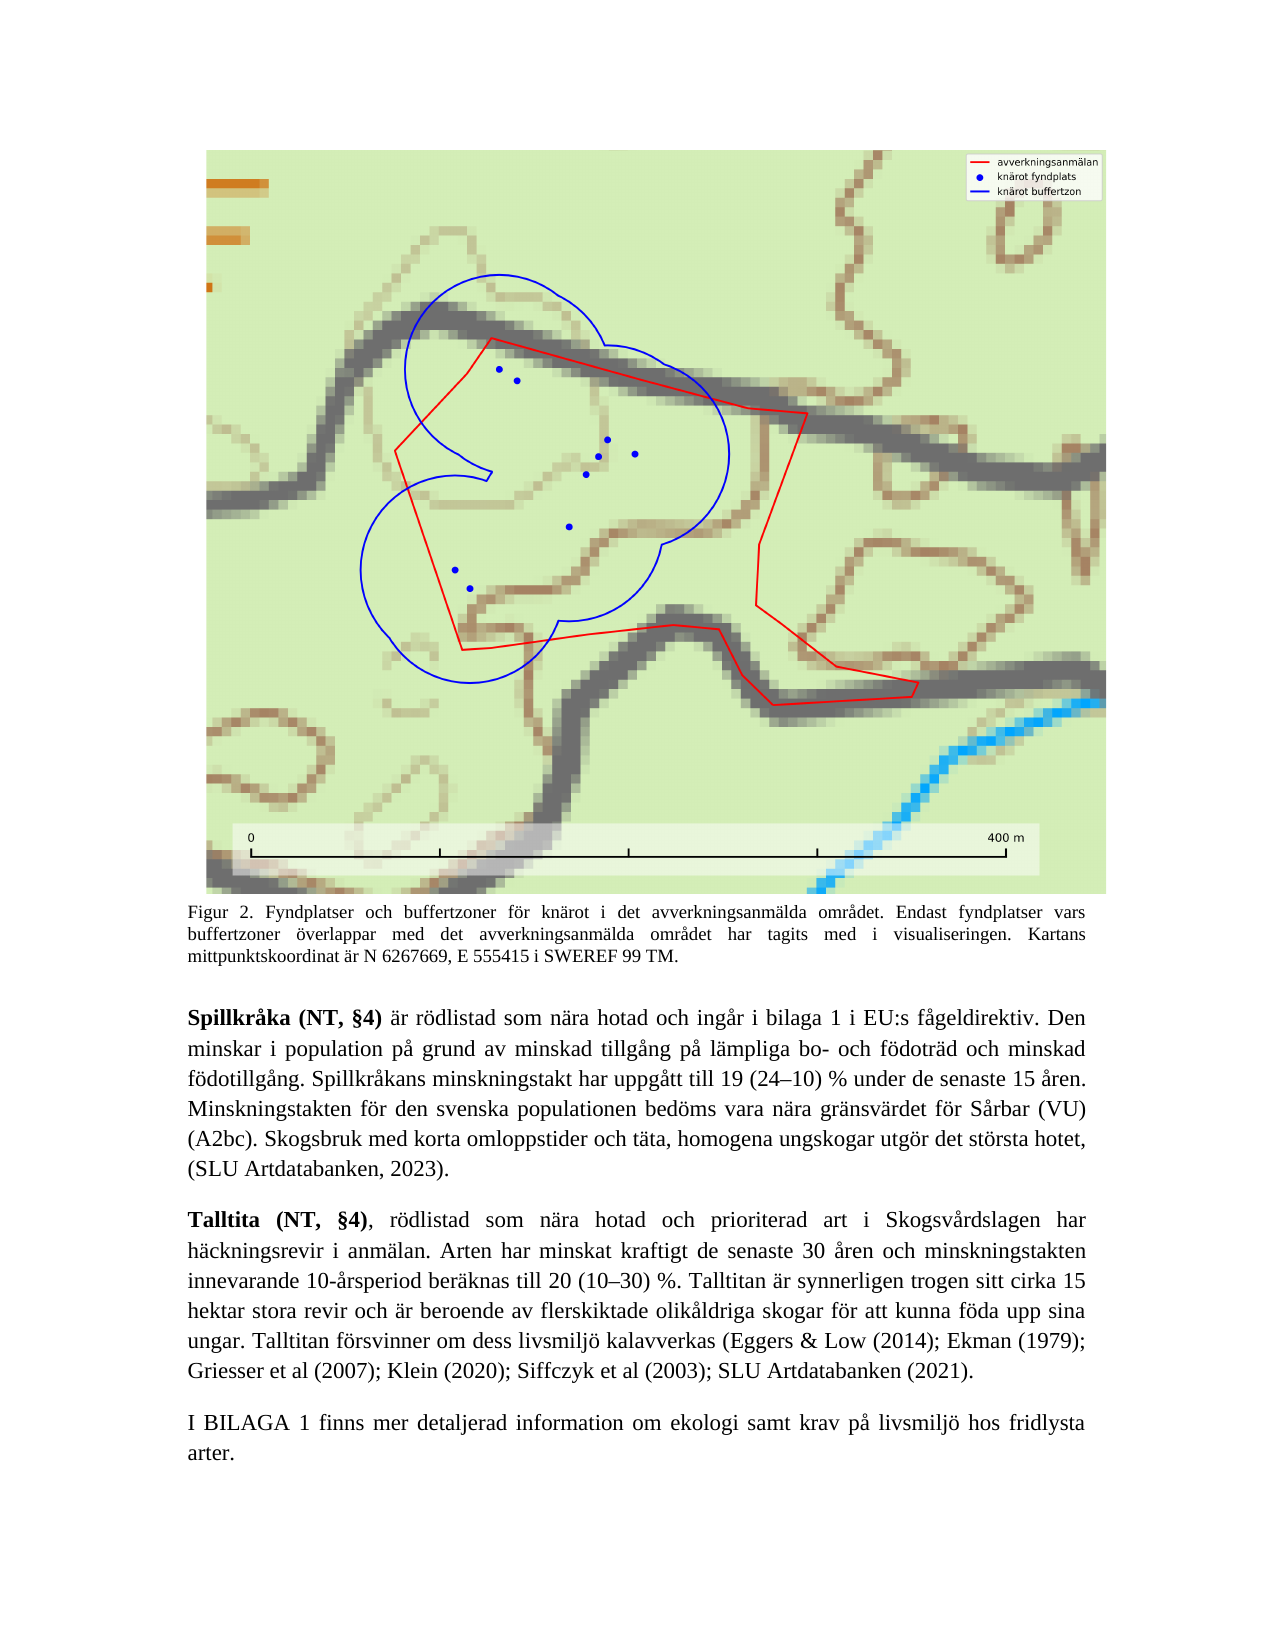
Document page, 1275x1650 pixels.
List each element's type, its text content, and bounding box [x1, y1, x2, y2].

text Spillkråka (NT, §4) är rödlistad som nära hotad och ingår i bilaga 1 i EU:s fågeldirektiv. Den minskar i population på grund av minskad tillgång på lämpliga bo- och födoträd och minskad födotillgång. Spillkråkans minskningstakt har uppgått till 19 (24–10) % under de senaste 15 åren. Minskningstakten för den svenska populationen bedöms vara nära gränsvärdet för Sårbar (VU) (A2bc). Skogsbruk med korta omloppstider och täta, homogena ungskogar utgör det största hotet, (SLU Artdatabanken, 2023). [187, 1004, 1087, 1182]
picture [206, 150, 1107, 894]
text Figur 2. Fyndplatser och buffertzoner för knärot i det avverkningsanmälda området. Endast fyndplatser vars buffertzoner överlappar med det avverkningsanmälda området har tagits med i visualiseringen. Kartans mittpunktskoordinat är N 6267669, E 555415 i SWEREF 99 TM. [187, 901, 1087, 966]
text Talltita (NT, §4), rödlistad som nära hotad och prioriterad art i Skogsvårdslagen har häckningsrevir i anmälan. Arten har minskat kraftigt de senaste 30 åren och minskningstakten innevarande 10-årsperiod beräknas till 20 (10–30) %. Talltitan är synnerligen trogen sitt cirka 15 hektar stora revir och är beroende av flerskiktade olikåldriga skogar för att kunna föda upp sina ungar. Talltitan försvinner om dess livsmiljö kalavverkas (Eggers & Low (2014); Ekman (1979); Griesser et al (2007); Klein (2020); Siffczyk et al (2003); SLU Artdatabanken (2021). [187, 1206, 1087, 1384]
text I BILAGA 1 finns mer detaljerad information om ekologi samt krav på livsmiljö hos fridlysta arter. [187, 1408, 1087, 1465]
